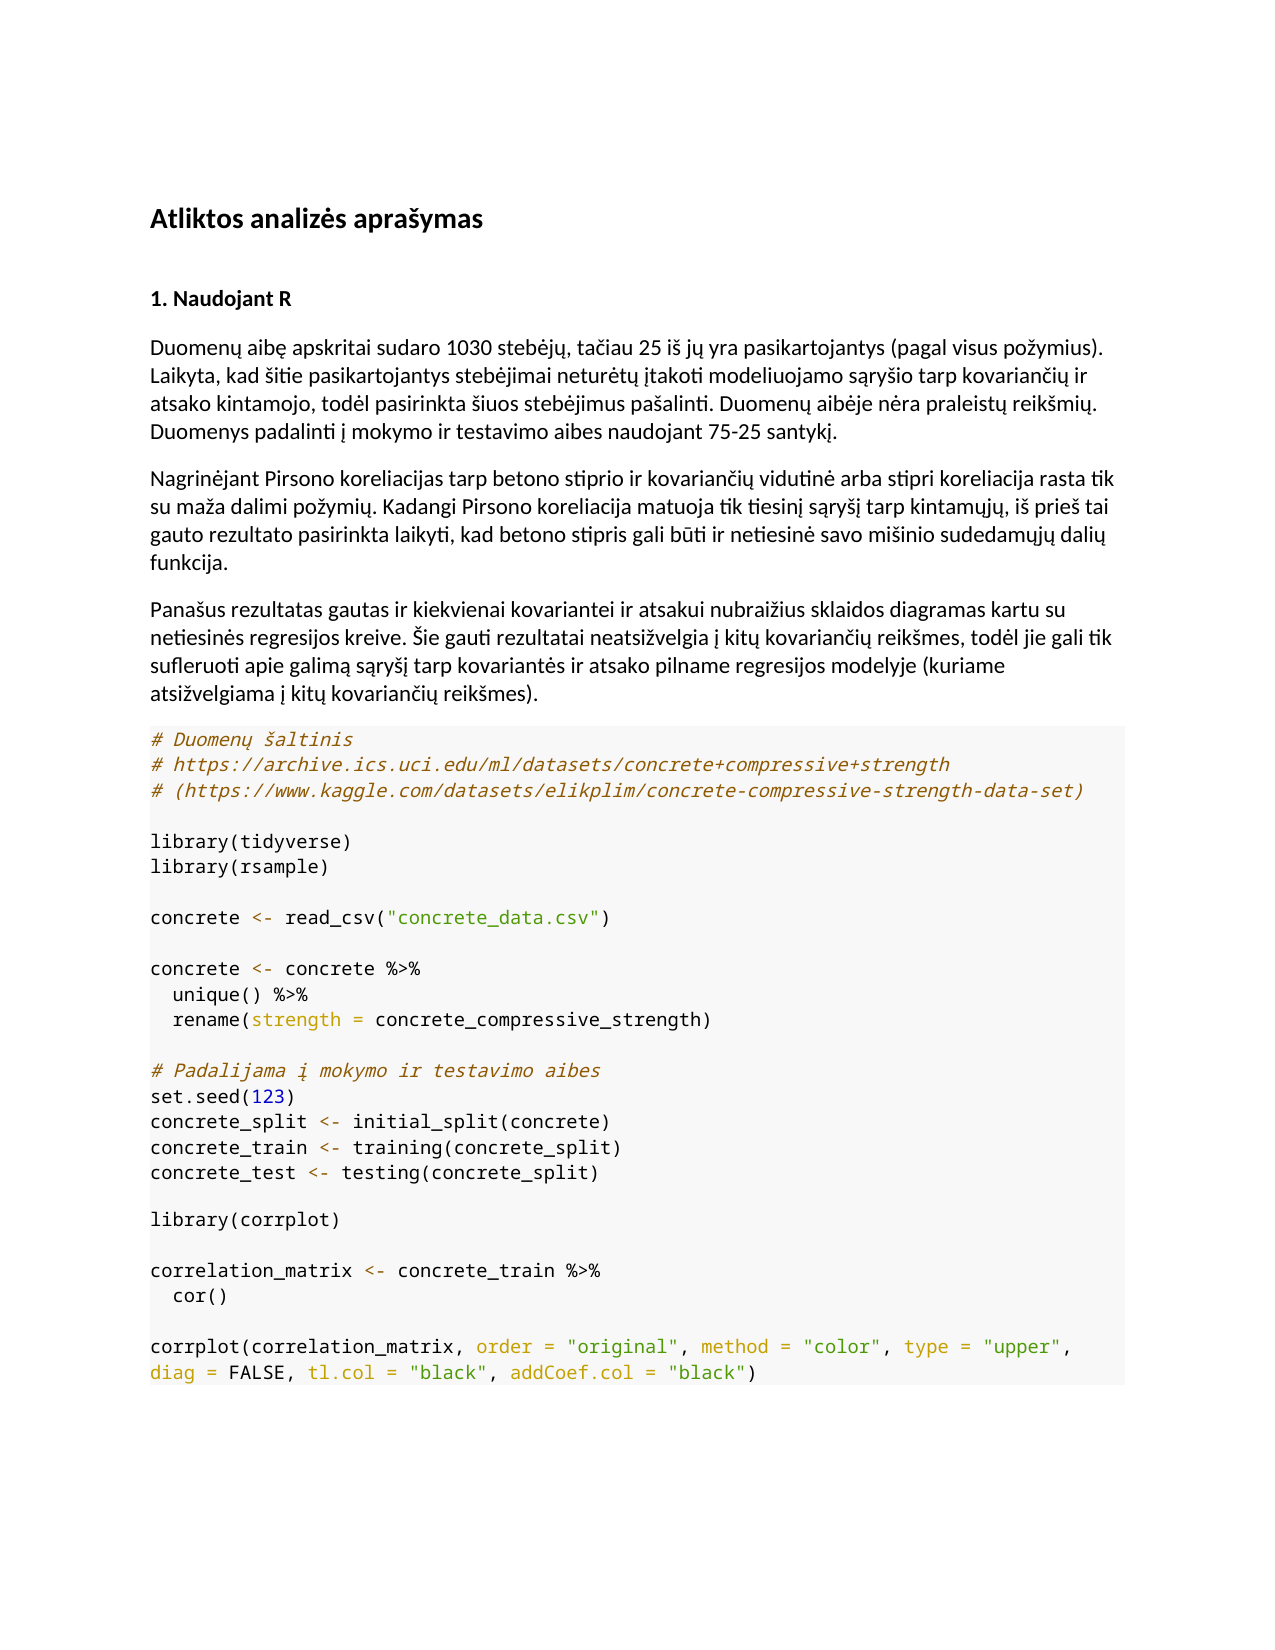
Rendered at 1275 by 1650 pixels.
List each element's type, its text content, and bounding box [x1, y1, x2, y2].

subtitle Atliktos analizės aprašymas [150, 200, 1125, 236]
text # Duomenų šaltinis # https://archive.ics.uci.edu/ml/datasets/concrete+compressive+strength # (https://www.kaggle.com/datasets/elikplim/concrete-compressive-strength-data-set) library(tidyverse) library(rsample) concrete <- read_csv("concrete_data.csv") concrete <- concrete %>% unique() %>% rename(strength = concrete_compressive_strength) # Padalijama į mokymo ir testavimo aibes set.seed(123) concrete_split <- initial_split(concrete) concrete_train <- training(concrete_split) concrete_test <- testing(concrete_split) [150, 726, 1125, 1185]
text library(corrplot) correlation_matrix <- concrete_train %>% cor() corrplot(correlation_matrix, order = "original", method = "color", type = "upper", diag = FALSE, tl.col = "black", addCoef.col = "black") [150, 1206, 1125, 1385]
text Panašus rezultatas gautas ir kiekvienai kovariantei ir atsakui nubraižius sklaidos diagramas kartu su netiesinės regresijos kreive. Šie gauti rezultatai neatsižvelgia į kitų kovariančių reikšmes, todėl jie gali tik sufleruoti apie galimą sąryšį tarp kovariantės ir atsako pilname regresijos modelyje (kuriame atsižvelgiama į kitų kovariančių reikšmes). [150, 595, 1125, 707]
text Duomenų aibę apskritai sudaro 1030 stebėjų, tačiau 25 iš jų yra pasikartojantys (pagal visus požymius). Laikyta, kad šitie pasikartojantys stebėjimai neturėtų įtakoti modeliuojamo sąryšio tarp kovariančių ir atsako kintamojo, todėl pasirinkta šiuos stebėjimus pašalinti. Duomenų aibėje nėra praleistų reikšmių. Duomenys padalinti į mokymo ir testavimo aibes naudojant 75-25 santykį. [150, 333, 1125, 445]
text 1. Naudojant R [150, 284, 1125, 312]
text Nagrinėjant Pirsono koreliacijas tarp betono stiprio ir kovariančių vidutinė arba stipri koreliacija rasta tik su maža dalimi požymių. Kadangi Pirsono koreliacija matuoja tik tiesinį sąryšį tarp kintamųjų, iš prieš tai gauto rezultato pasirinkta laikyti, kad betono stipris gali būti ir netiesinė savo mišinio sudedamųjų dalių funkcija. [150, 464, 1125, 576]
